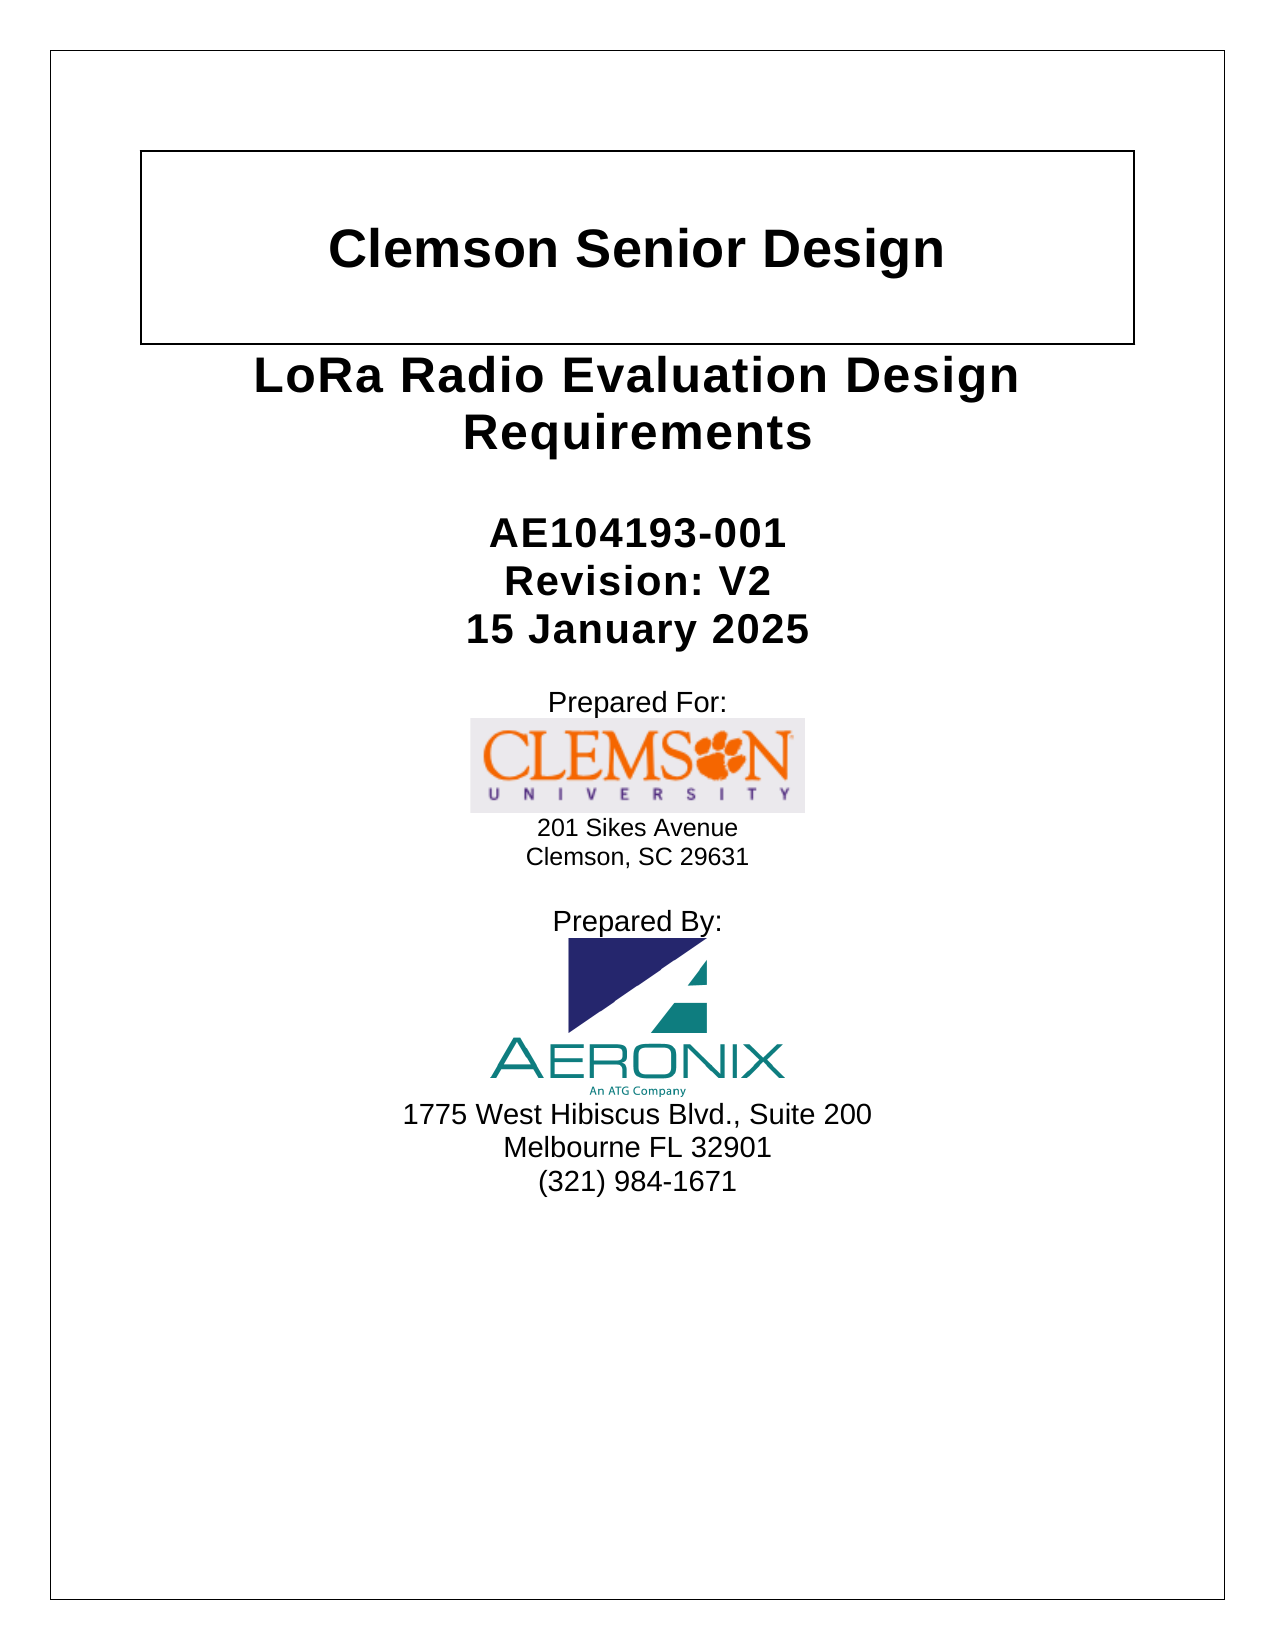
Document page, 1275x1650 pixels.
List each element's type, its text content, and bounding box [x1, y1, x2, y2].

subtitle 15 January 2025 [150, 604, 1125, 652]
text (321) 984-1671 [150, 1164, 1125, 1197]
text Melbourne FL 32901 [150, 1130, 1125, 1164]
text Prepared For: [150, 685, 1125, 719]
subtitle Revision: V2 [150, 556, 1125, 604]
text 201 Sikes Avenue [150, 813, 1125, 841]
text 1775 West Hibiscus Blvd., Suite 200 [150, 1097, 1125, 1130]
picture [490, 937, 785, 1097]
text Clemson, SC 29631 [150, 841, 1125, 870]
subtitle AE104193-001 [150, 508, 1125, 556]
text Prepared By: [150, 904, 1125, 937]
picture [470, 718, 805, 813]
